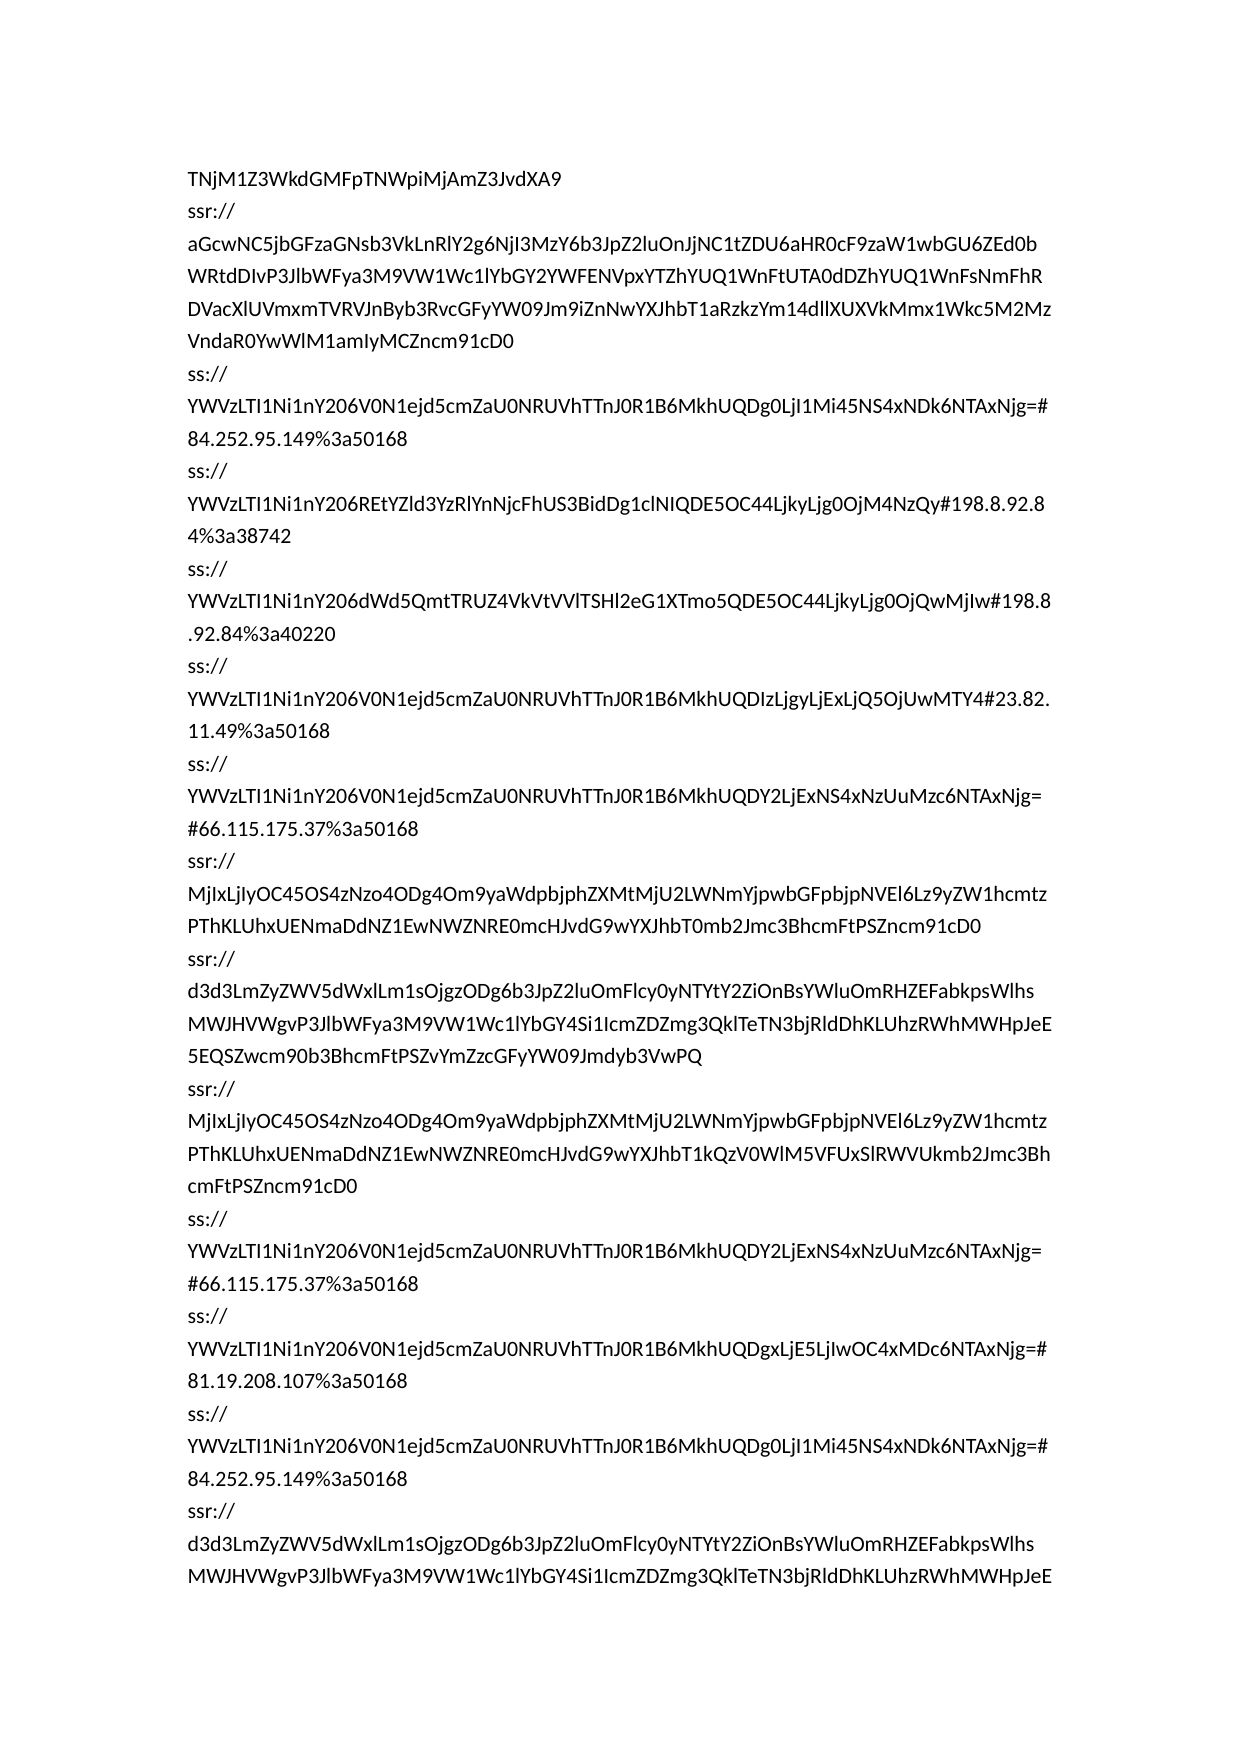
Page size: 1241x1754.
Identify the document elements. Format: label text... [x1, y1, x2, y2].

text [187, 1494, 1053, 1592]
text ss://YWVzLTI1Ni1nY206V0N1ejd5cmZaU0NRUVhTTnJ0R1B6MkhUQDgxLjE5LjIwOC4xMDc6NTAxNjg=#81.19.208.107%3a50168 [187, 1299, 1053, 1397]
text ss://YWVzLTI1Ni1nY206V0N1ejd5cmZaU0NRUVhTTnJ0R1B6MkhUQDY2LjExNS4xNzUuMzc6NTAxNjg=#66.115.175.37%3a50168 [187, 747, 1053, 844]
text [187, 162, 1053, 194]
text ssr://aGcwNC5jbGFzaGNsb3VkLnRlY2g6NjI3MzY6b3JpZ2luOnJjNC1tZDU6aHR0cF9zaW1wbGU6ZEd0bWRtdDIvP3JlbWFya3M9VW1Wc1lYbGY2YWFENVpxYTZhYUQ1WnFtUTA0dDZhYUQ1WnFsNmFhRDVacXlUVmxmTVRVJnByb3RvcGFyYW09Jm9iZnNwYXJhbT1aRzkzYm14dllXUXVkMmx1Wkc5M2MzVndaR0YwWlM1amIyMCZncm91cD0 [187, 194, 1053, 357]
text ss://YWVzLTI1Ni1nY206REtYZld3YzRlYnNjcFhUS3BidDg1clNIQDE5OC44LjkyLjg0OjM4NzQy#198.8.92.84%3a38742 [187, 454, 1053, 552]
text ssr://MjIxLjIyOC45OS4zNzo4ODg4Om9yaWdpbjphZXMtMjU2LWNmYjpwbGFpbjpNVEl6Lz9yZW1hcmtzPThKLUhxUENmaDdNZ1EwNWZNRE0mcHJvdG9wYXJhbT0mb2Jmc3BhcmFtPSZncm91cD0 [187, 844, 1053, 942]
text ssr://MjIxLjIyOC45OS4zNzo4ODg4Om9yaWdpbjphZXMtMjU2LWNmYjpwbGFpbjpNVEl6Lz9yZW1hcmtzPThKLUhxUENmaDdNZ1EwNWZNRE0mcHJvdG9wYXJhbT1kQzV0WlM5VFUxSlRWVUkmb2Jmc3BhcmFtPSZncm91cD0 [187, 1072, 1053, 1202]
text ss://YWVzLTI1Ni1nY206V0N1ejd5cmZaU0NRUVhTTnJ0R1B6MkhUQDg0LjI1Mi45NS4xNDk6NTAxNjg=#84.252.95.149%3a50168 [187, 357, 1053, 454]
text ss://YWVzLTI1Ni1nY206dWd5QmtTRUZ4VkVtVVlTSHl2eG1XTmo5QDE5OC44LjkyLjg0OjQwMjIw#198.8.92.84%3a40220 [187, 552, 1053, 649]
text ss://YWVzLTI1Ni1nY206V0N1ejd5cmZaU0NRUVhTTnJ0R1B6MkhUQDIzLjgyLjExLjQ5OjUwMTY4#23.82.11.49%3a50168 [187, 649, 1053, 747]
text ss://YWVzLTI1Ni1nY206V0N1ejd5cmZaU0NRUVhTTnJ0R1B6MkhUQDg0LjI1Mi45NS4xNDk6NTAxNjg=#84.252.95.149%3a50168 [187, 1397, 1053, 1494]
text ss://YWVzLTI1Ni1nY206V0N1ejd5cmZaU0NRUVhTTnJ0R1B6MkhUQDY2LjExNS4xNzUuMzc6NTAxNjg=#66.115.175.37%3a50168 [187, 1202, 1053, 1299]
